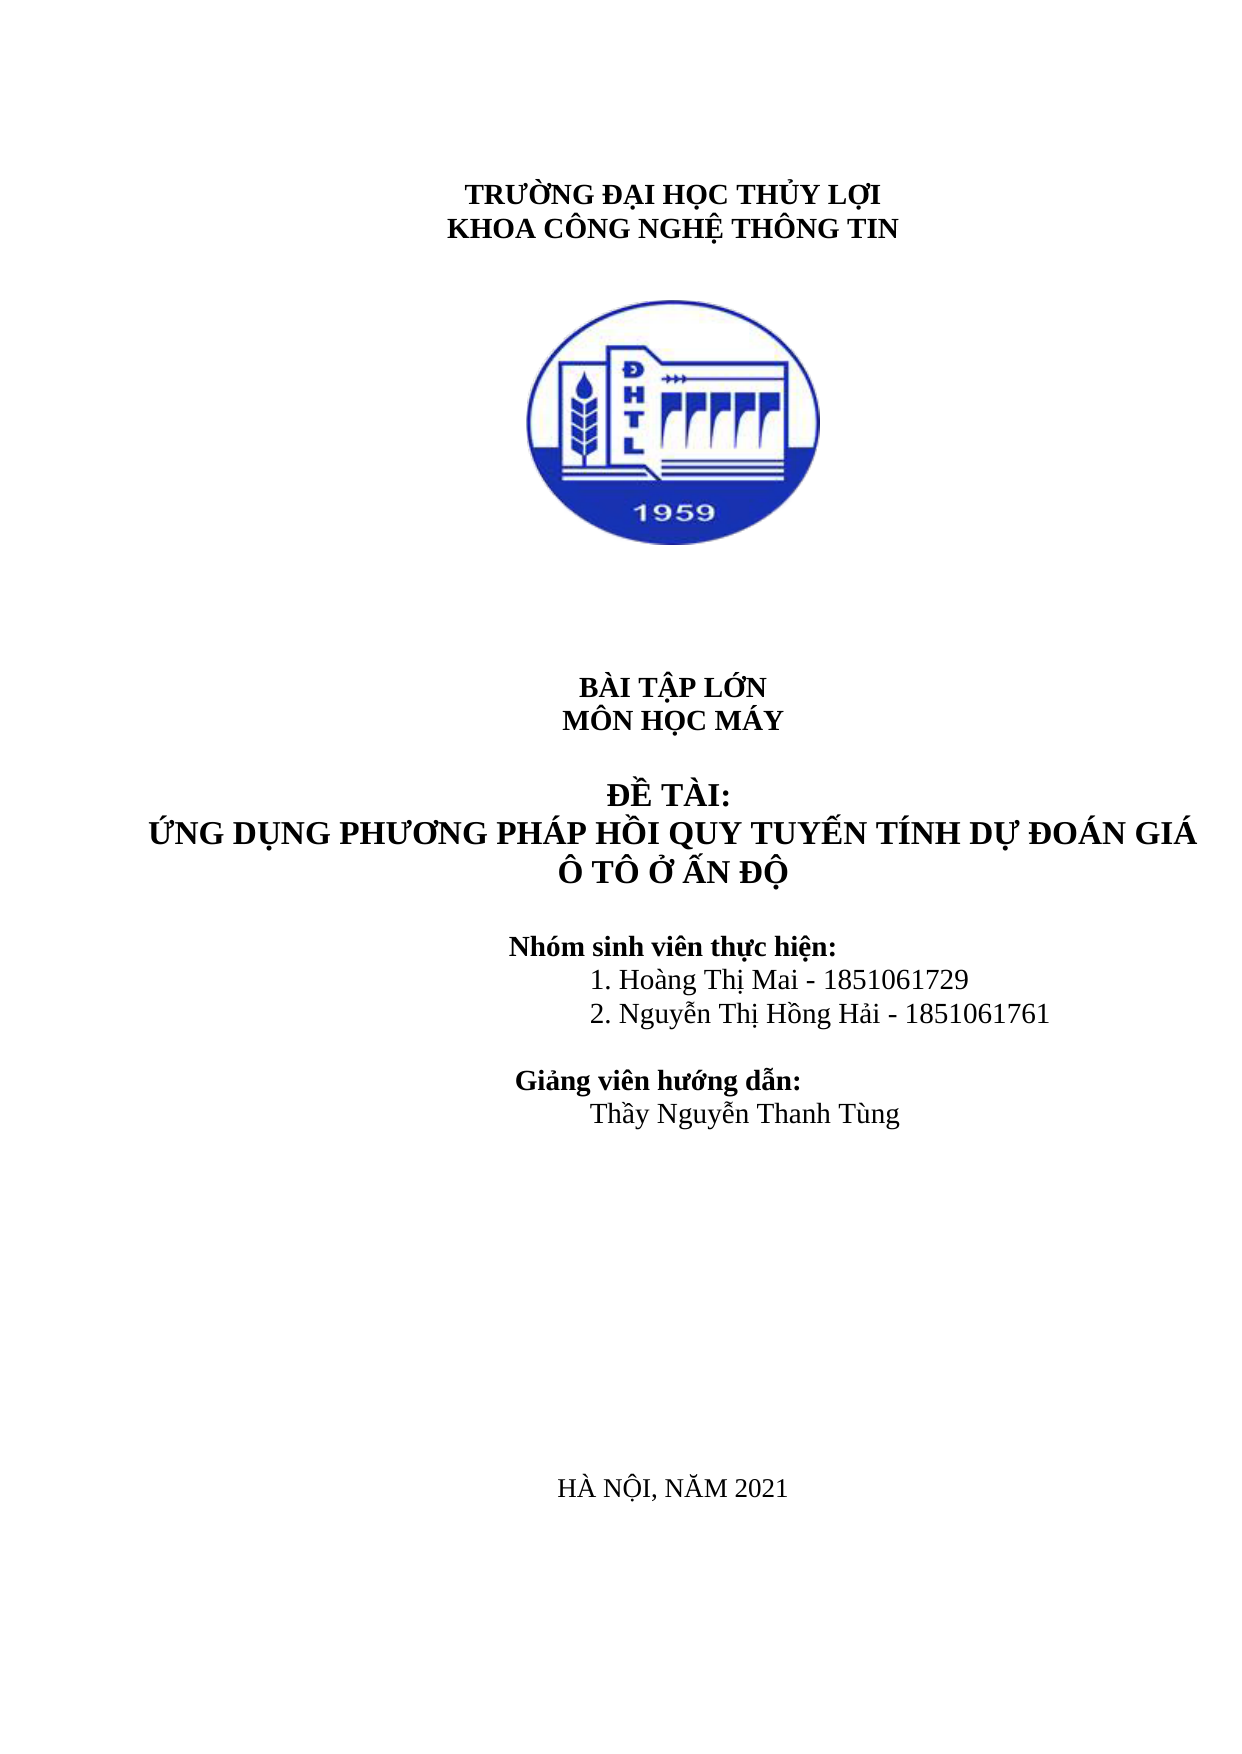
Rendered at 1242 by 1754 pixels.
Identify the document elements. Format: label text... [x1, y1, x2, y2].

text ĐỀ TÀI: [139, 775, 1206, 814]
text KHOA CÔNG NGHỆ THÔNG TIN [139, 211, 1206, 244]
text Thầy Nguyễn Thanh Tùng [139, 1096, 1206, 1130]
picture [526, 300, 820, 545]
text MÔN HỌC MÁY [139, 703, 1206, 737]
text BÀI TẬP LỚN [139, 670, 1206, 703]
text Nhóm sinh viên thực hiện: [139, 929, 1206, 962]
text TRƯỜNG ĐẠI HỌC THỦY LỢI [139, 177, 1206, 211]
text ỨNG DỤNG PHƯƠNG PHÁP HỒI QUY TUYẾN TÍNH DỰ ĐOÁN GIÁ Ô TÔ Ở ẤN ĐỘ [139, 814, 1206, 890]
text HÀ NỘI, NĂM 2021 [139, 1472, 1206, 1504]
text 1. Hoàng Thị Mai - 1851061729 [514, 962, 1206, 996]
text 2. Nguyễn Thị Hồng Hải - 1851061761 [514, 996, 1206, 1029]
text Giảng viên hướng dẫn: [139, 1063, 1206, 1096]
